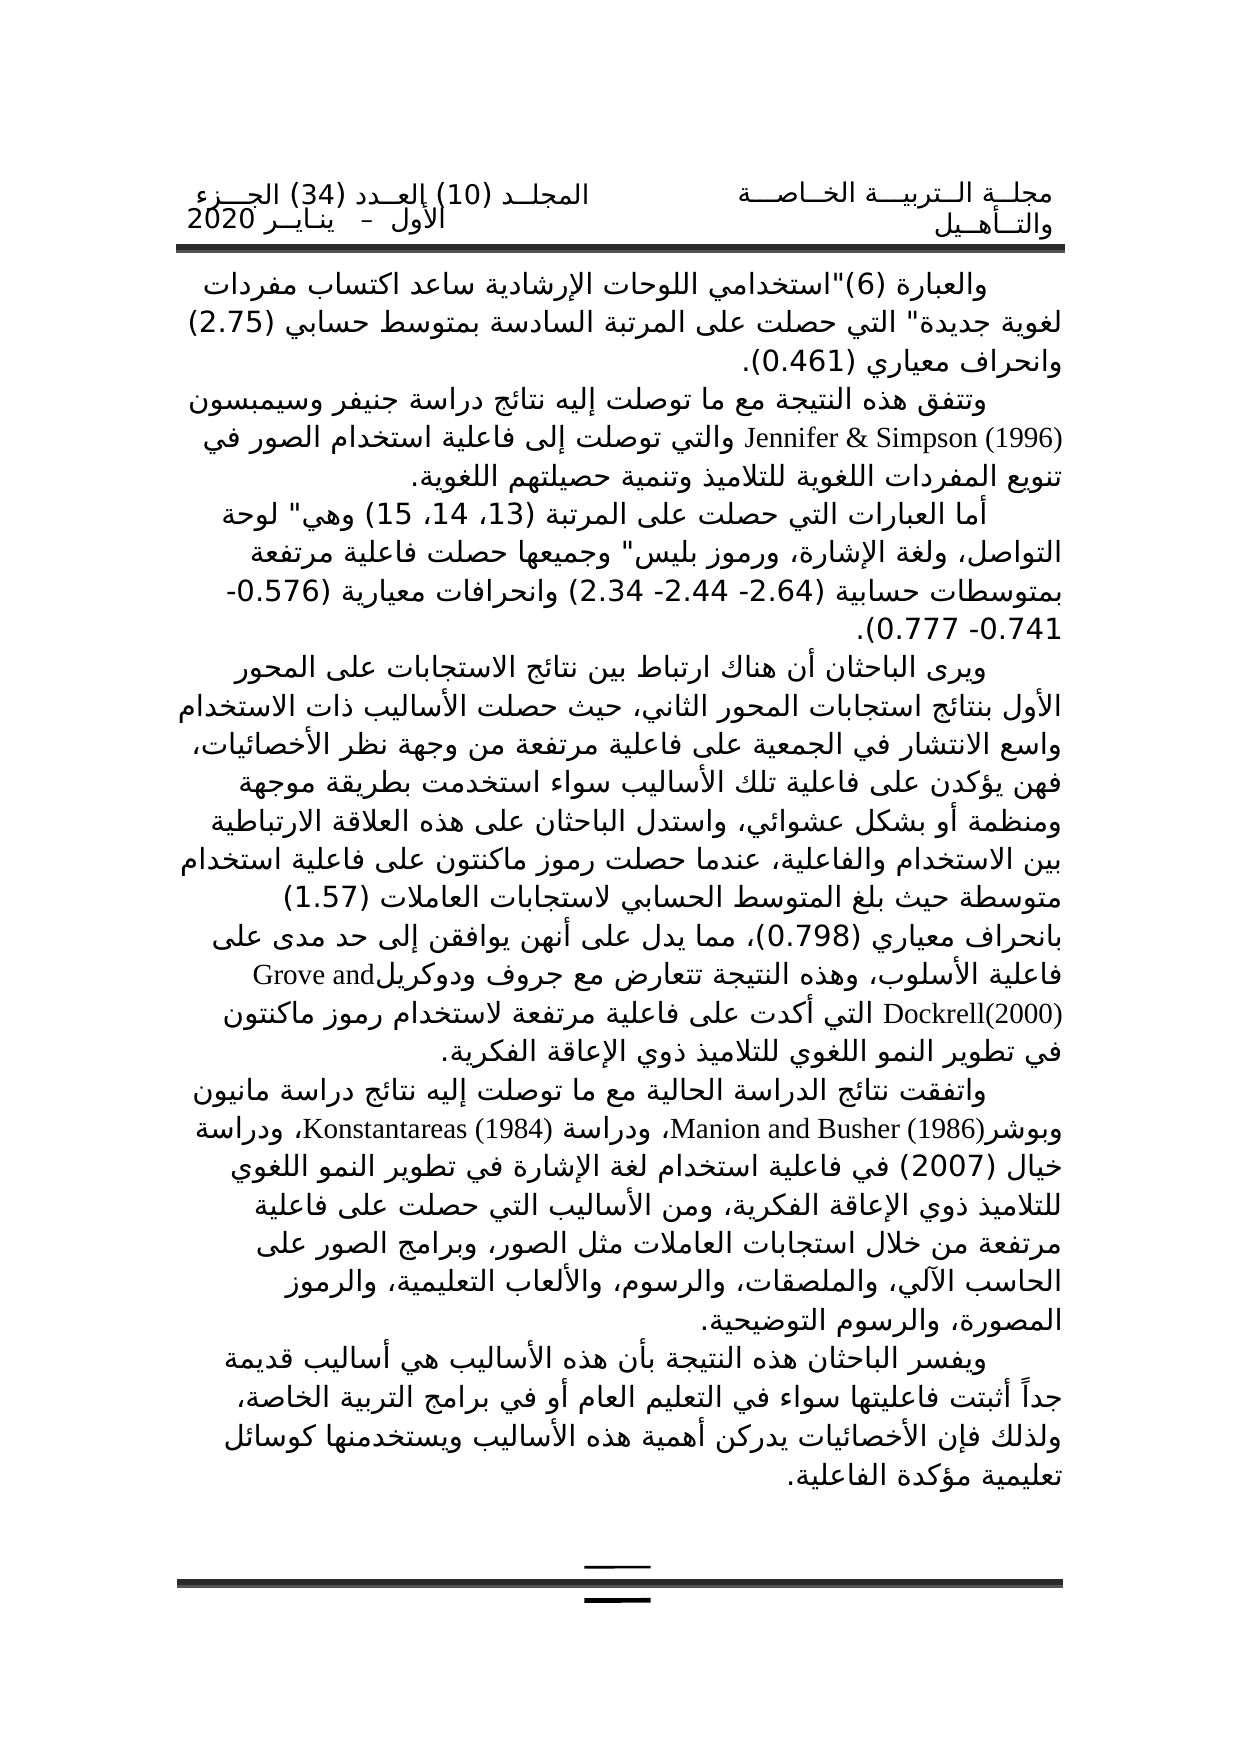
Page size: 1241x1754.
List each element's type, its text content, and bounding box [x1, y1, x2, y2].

text وتتفق هذه النتيجة مع ما توصلت إليه نتائج دراسة جنيفر وسيمبسون Jennifer & Simpson (1996) والتي توصلت إلى فاعلية استخدام الصور في تنويع المفردات اللغوية للتلاميذ وتنمية حصيلتهم اللغوية. [177, 382, 1063, 493]
text ويفسر الباحثان هذه النتيجة بأن هذه الأساليب هي أساليب قديمة جداً أثبتت فاعليتها سواء في التعليم العام أو في برامج التربية الخاصة، ولذلك فإن الأخصائيات يدركن أهمية هذه الأساليب ويستخدمنها كوسائل تعليمية مؤكدة الفاعلية. [177, 1341, 1063, 1492]
text والعبارة (6)"استخدامي اللوحات الإرشادية ساعد اكتساب مفردات لغوية جديدة" التي حصلت على المرتبة السادسة بمتوسط حسابي (2.75) وانحراف معياري (0.461). [177, 267, 1063, 378]
text واتفقت نتائج الدراسة الحالية مع ما توصلت إليه نتائج دراسة مانيون وبوشرManion and Busher (1986)، ودراسة Konstantareas (1984)، ودراسة خيال (2007) في فاعلية استخدام لغة الإشارة في تطوير النمو اللغوي للتلاميذ ذوي الإعاقة الفكرية، ومن الأساليب التي حصلت على فاعلية مرتفعة من خلال استجابات العاملات مثل الصور، وبرامج الصور على الحاسب الآلي، والملصقات، والرسوم، والألعاب التعليمية، والرموز المصورة، والرسوم التوضيحية. [177, 1073, 1063, 1337]
text ويرى الباحثان أن هناك ارتباط بين نتائج الاستجابات على المحور الأول بنتائج استجابات المحور الثاني، حيث حصلت الأساليب ذات الاستخدام واسع الانتشار في الجمعية على فاعلية مرتفعة من وجهة نظر الأخصائيات، فهن يؤكدن على فاعلية تلك الأساليب سواء استخدمت بطريقة موجهة ومنظمة أو بشكل عشوائي، واستدل الباحثان على هذه العلاقة الارتباطية بين الاستخدام والفاعلية، عندما حصلت رموز ماكنتون على فاعلية استخدام متوسطة حيث بلغ المتوسط الحسابي لاستجابات العاملات (1.57) بانحراف معياري (0.798)، مما يدل على أنهن يوافقن إلى حد مدى على فاعلية الأسلوب، وهذه النتيجة تتعارض مع جروف ودوكريلGrove and Dockrell(2000) التي أكدت على فاعلية مرتفعة لاستخدام رموز ماكنتون في تطوير النمو اللغوي للتلاميذ ذوي الإعاقة الفكرية. [177, 651, 1063, 1068]
text أما العبارات التي حصلت على المرتبة (13، 14، 15) وهي" لوحة التواصل، ولغة الإشارة، ورموز بليس" وجميعها حصلت فاعلية مرتفعة بمتوسطات حسابية (2.64- 2.44- 2.34) وانحرافات معيارية (0.576- 0.741- 0.777). [177, 497, 1063, 646]
